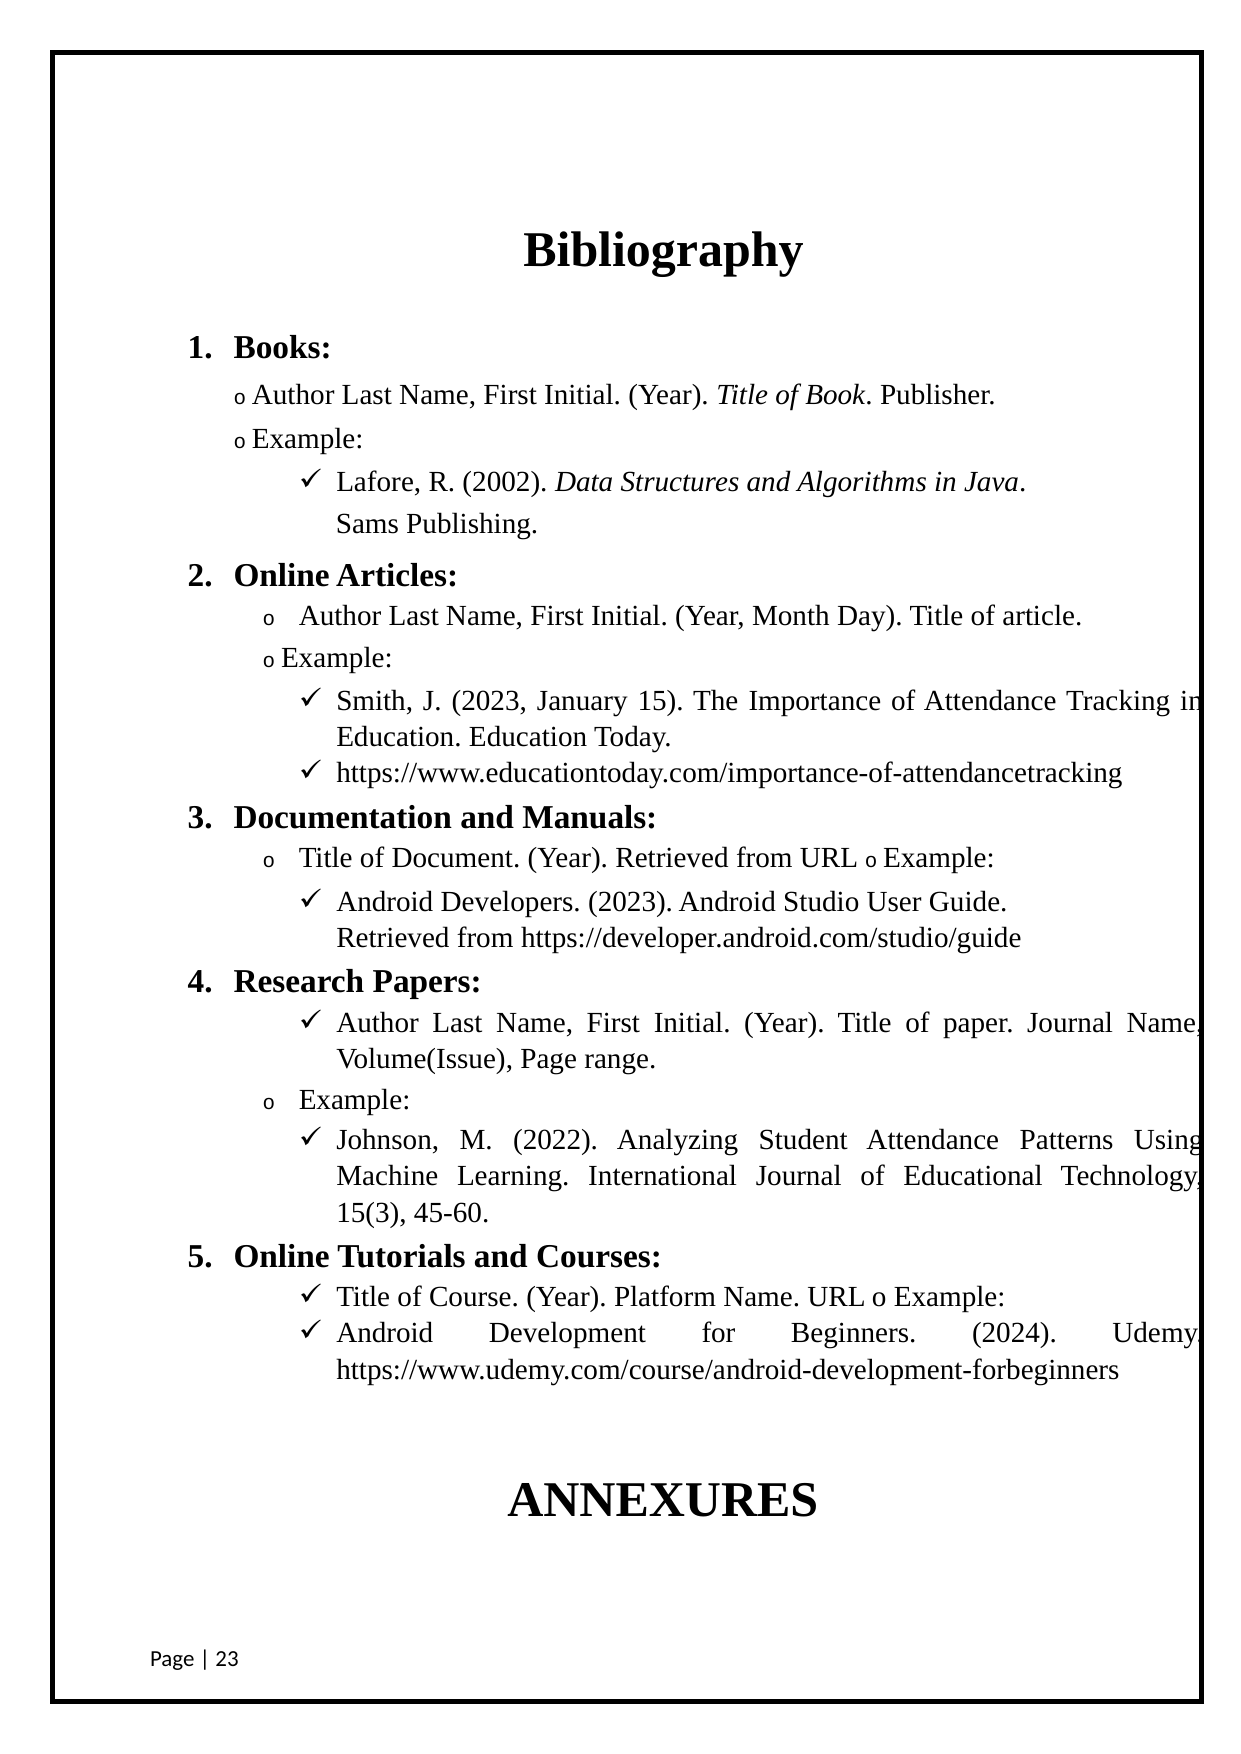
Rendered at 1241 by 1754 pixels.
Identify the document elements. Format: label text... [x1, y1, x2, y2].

text o Author Last Name, First Initial. (Year). Title of Book. Publisher. [233, 377, 1199, 411]
list Lafore, R. (2002). Data Structures and Algorithms in Java. [298, 464, 1199, 498]
subtitle ANNEXURES [507, 1469, 1199, 1527]
list Online Articles: [187, 555, 1199, 593]
text o Example: [233, 421, 1199, 454]
list Johnson, M. (2022). Analyzing Student Attendance Patterns Using Machine Learning. International Journal of Educational Technology, 15(3), 45-60. [298, 1122, 1199, 1228]
list Author Last Name, First Initial. (Year, Month Day). Title of article. [262, 598, 1105, 632]
list Author Last Name, First Initial. (Year). Title of paper. Journal Name, Volume(Issue), Page range. [298, 1005, 1199, 1074]
list Example: [262, 1082, 1105, 1116]
list Smith, J. (2023, January 15). The Importance of Attendance Tracking in Education. Education Today. [298, 683, 1199, 753]
list Title of Document. (Year). Retrieved from URL o Example: [262, 840, 1105, 874]
text Sams Publishing. [161, 506, 1105, 539]
list Research Papers: [187, 961, 1199, 1000]
list Online Tutorials and Courses: [187, 1236, 1199, 1274]
list Books: [187, 328, 1199, 366]
list Title of Course. (Year). Platform Name. URL o Example: [298, 1279, 1199, 1313]
subtitle Bibliography [148, 219, 1178, 277]
list Android Developers. (2023). Android Studio User Guide. [298, 884, 1199, 917]
list https://www.educationtoday.com/importance-of-attendancetracking [298, 756, 1199, 789]
list Retrieved from https://developer.android.com/studio/guide [336, 920, 1199, 953]
list Documentation and Manuals: [187, 797, 1199, 836]
list Android Development for Beginners. (2024). Udemy. https://www.udemy.com/course/android-development-forbeginners [298, 1316, 1199, 1385]
text o Example: [238, 640, 558, 673]
